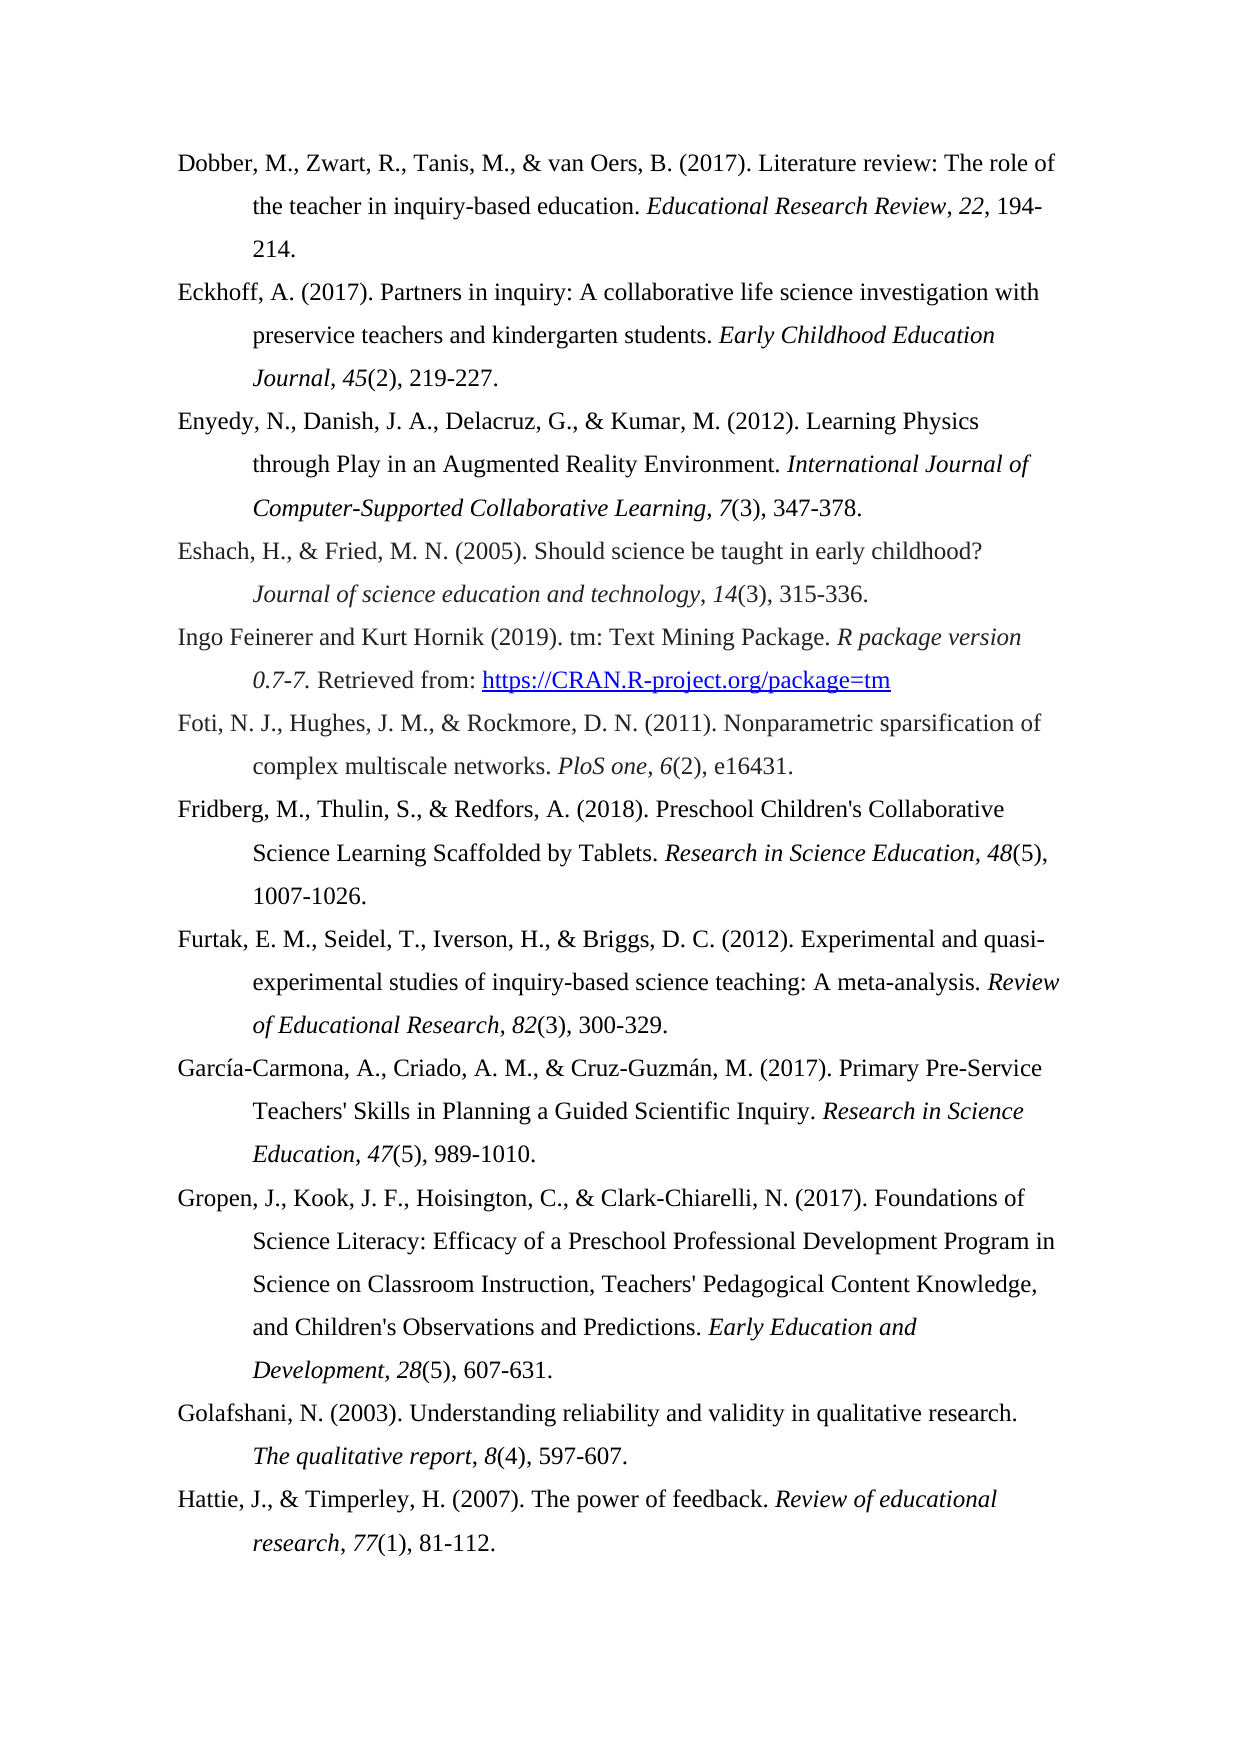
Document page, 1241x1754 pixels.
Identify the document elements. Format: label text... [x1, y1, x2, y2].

text García-Carmona, A., Criado, A. M., & Cruz-Guzmán, M. (2017). Primary Pre-Service Teachers' Skills in Planning a Guided Scientific Inquiry. Research in Science Education, 47(5), 989-1010. [177, 1053, 1063, 1168]
text Fridberg, M., Thulin, S., & Redfors, A. (2018). Preschool Children's Collaborative Science Learning Scaffolded by Tablets. Research in Science Education, 48(5), 1007-1026. [177, 794, 1063, 909]
text Foti, N. J., Hughes, J. M., & Rockmore, D. N. (2011). Nonparametric sparsification of complex multiscale networks. PloS one, 6(2), e16431. [177, 708, 1063, 780]
text Golafshani, N. (2003). Understanding reliability and validity in qualitative research. The qualitative report, 8(4), 597-607. [177, 1398, 1063, 1470]
text Furtak, E. M., Seidel, T., Iverson, H., & Briggs, D. C. (2012). Experimental and quasi-experimental studies of inquiry-based science teaching: A meta-analysis. Review of Educational Research, 82(3), 300-329. [177, 924, 1063, 1039]
text Ingo Feinerer and Kurt Hornik (2019). tm: Text Mining Package. R package version 0.7-7. Retrieved from: https://CRAN.R-project.org/package=tm [177, 622, 1063, 694]
text Eshach, H., & Fried, M. N. (2005). Should science be taught in early childhood? Journal of science education and technology, 14(3), 315-336. [177, 536, 1063, 608]
text Gropen, J., Kook, J. F., Hoisington, C., & Clark-Chiarelli, N. (2017). Foundations of Science Literacy: Efficacy of a Preschool Professional Development Program in Science on Classroom Instruction, Teachers' Pedagogical Content Knowledge, and Children's Observations and Predictions. Early Education and Development, 28(5), 607-631. [177, 1183, 1063, 1384]
text Hattie, J., & Timperley, H. (2007). The power of feedback. Review of educational research, 77(1), 81-112. [177, 1484, 1063, 1556]
text Eckhoff, A. (2017). Partners in inquiry: A collaborative life science investigation with preservice teachers and kindergarten students. Early Childhood Education Journal, 45(2), 219-227. [177, 277, 1063, 392]
text Enyedy, N., Danish, J. A., Delacruz, G., & Kumar, M. (2012). Learning Physics through Play in an Augmented Reality Environment. International Journal of Computer-Supported Collaborative Learning, 7(3), 347-378. [177, 406, 1063, 521]
